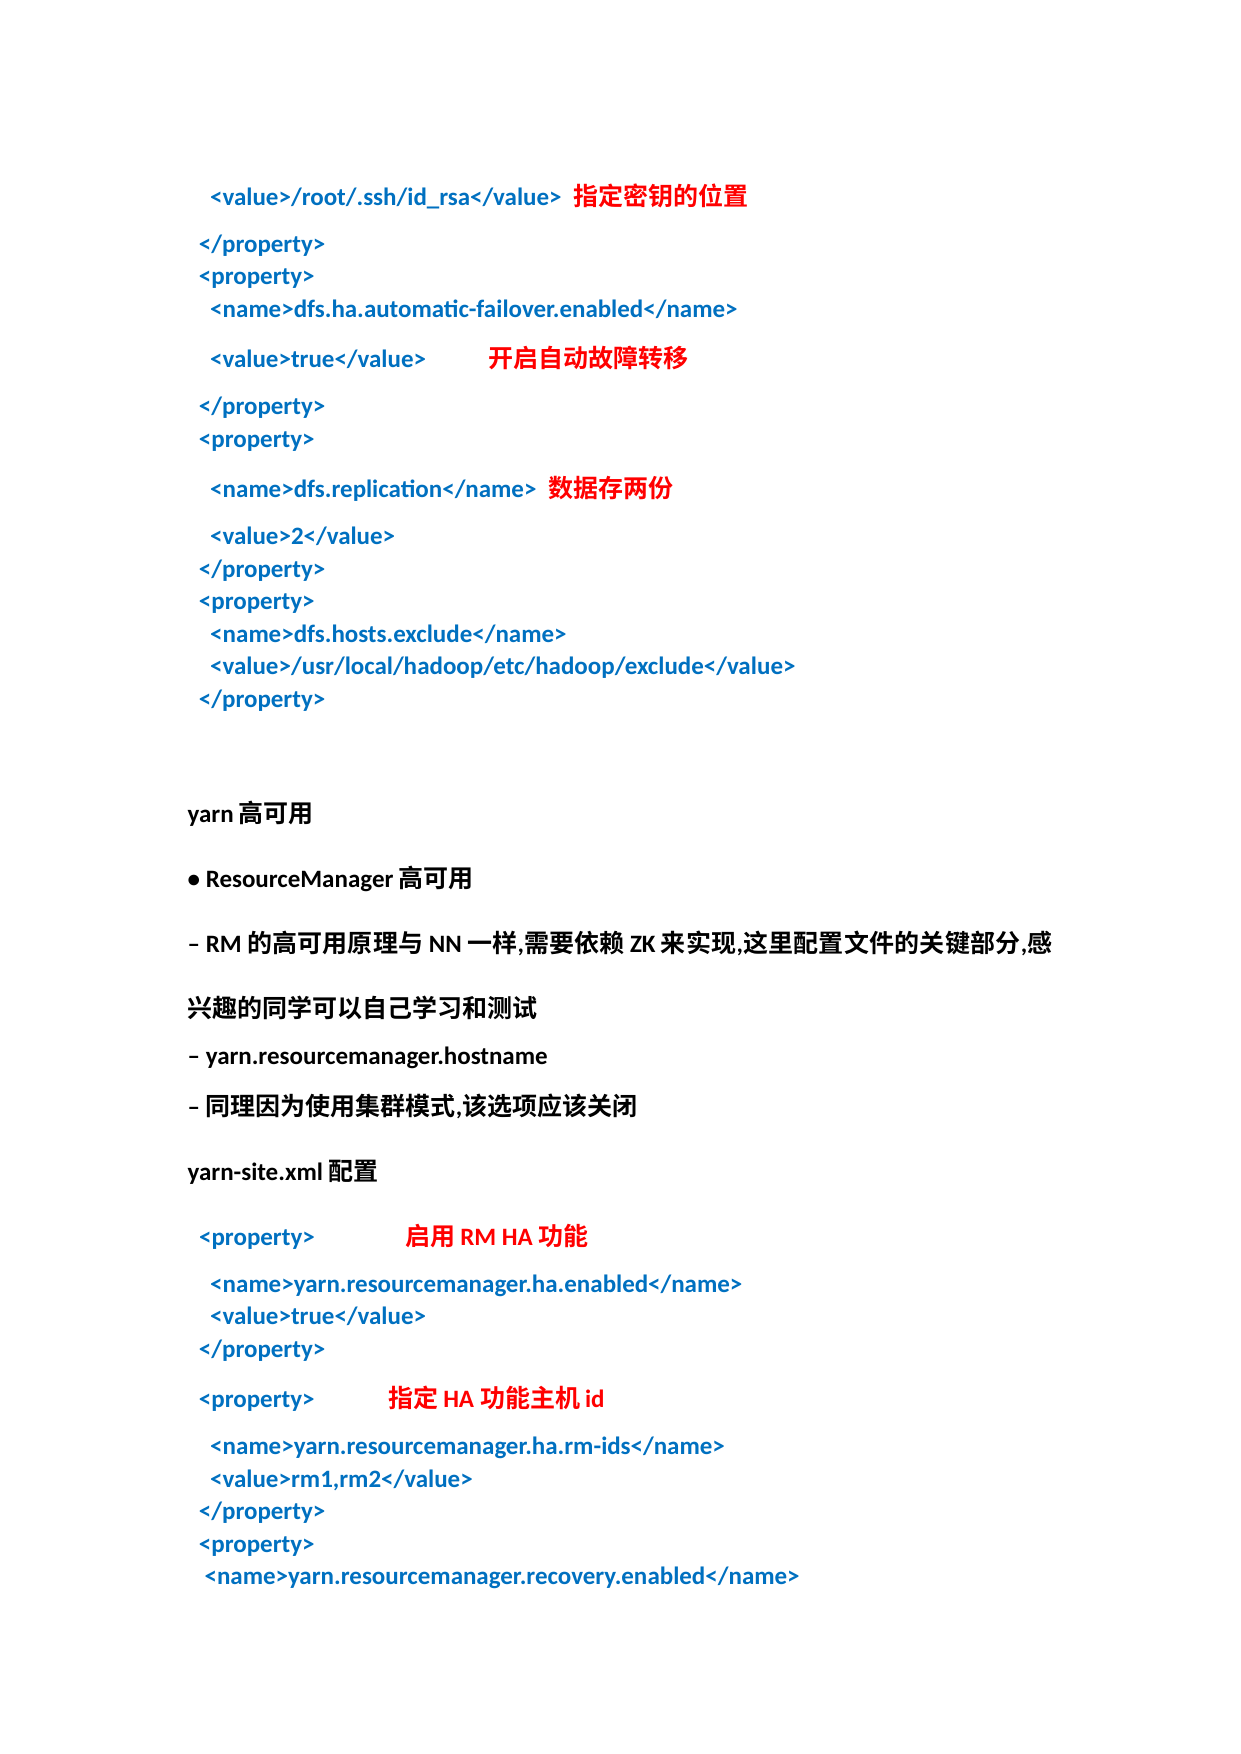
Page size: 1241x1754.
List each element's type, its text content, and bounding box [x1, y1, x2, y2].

text – RM的高可用原理与NN一样,需要依赖ZK来实现,这里配置文件的关键部分,感兴趣的同学可以自己学习和测试 [187, 909, 1053, 1039]
text </property> [187, 1494, 1053, 1527]
text <value>2</value> [187, 519, 1053, 552]
text <value>/usr/local/hadoop/etc/hadoop/exclude</value> [187, 649, 1053, 682]
text • ResourceManager高可用 [187, 844, 1053, 909]
text <value>rm1,rm2</value> [187, 1462, 1053, 1494]
text <property> 启用RM HA 功能 [187, 1202, 1053, 1267]
text yarn高可用 [187, 779, 1053, 844]
text </property> [187, 389, 1053, 422]
text <name>dfs.replication</name> 数据存两份 [187, 454, 1053, 519]
text <property> [187, 1527, 1053, 1559]
text <name>dfs.hosts.exclude</name> [187, 617, 1053, 649]
text <property> 指定HA 功能主机id [187, 1364, 1053, 1429]
text </property> [187, 552, 1053, 584]
text </property> [187, 227, 1053, 259]
text – yarn.resourcemanager.hostname [187, 1039, 1053, 1072]
text – 同理因为使用集群模式,该选项应该关闭 [187, 1072, 1053, 1137]
text <name>yarn.resourcemanager.recovery.enabled</name> [187, 1559, 1053, 1592]
text <value>true</value> [187, 1299, 1053, 1332]
text yarn-site.xml配置 [187, 1137, 1053, 1202]
text </property> [187, 682, 1053, 714]
text </property> [187, 1332, 1053, 1364]
text <value>/root/.ssh/id_rsa</value> 指定密钥的位置 [187, 162, 1053, 227]
text <name>yarn.resourcemanager.ha.rm-ids</name> [187, 1429, 1053, 1462]
text <name>dfs.ha.automatic-failover.enabled</name> [187, 292, 1053, 324]
text <name>yarn.resourcemanager.ha.enabled</name> [187, 1267, 1053, 1299]
text <property> [187, 584, 1053, 617]
text <property> [187, 259, 1053, 292]
text <property> [187, 422, 1053, 454]
text <value>true</value> 开启自动故障转移 [187, 324, 1053, 389]
